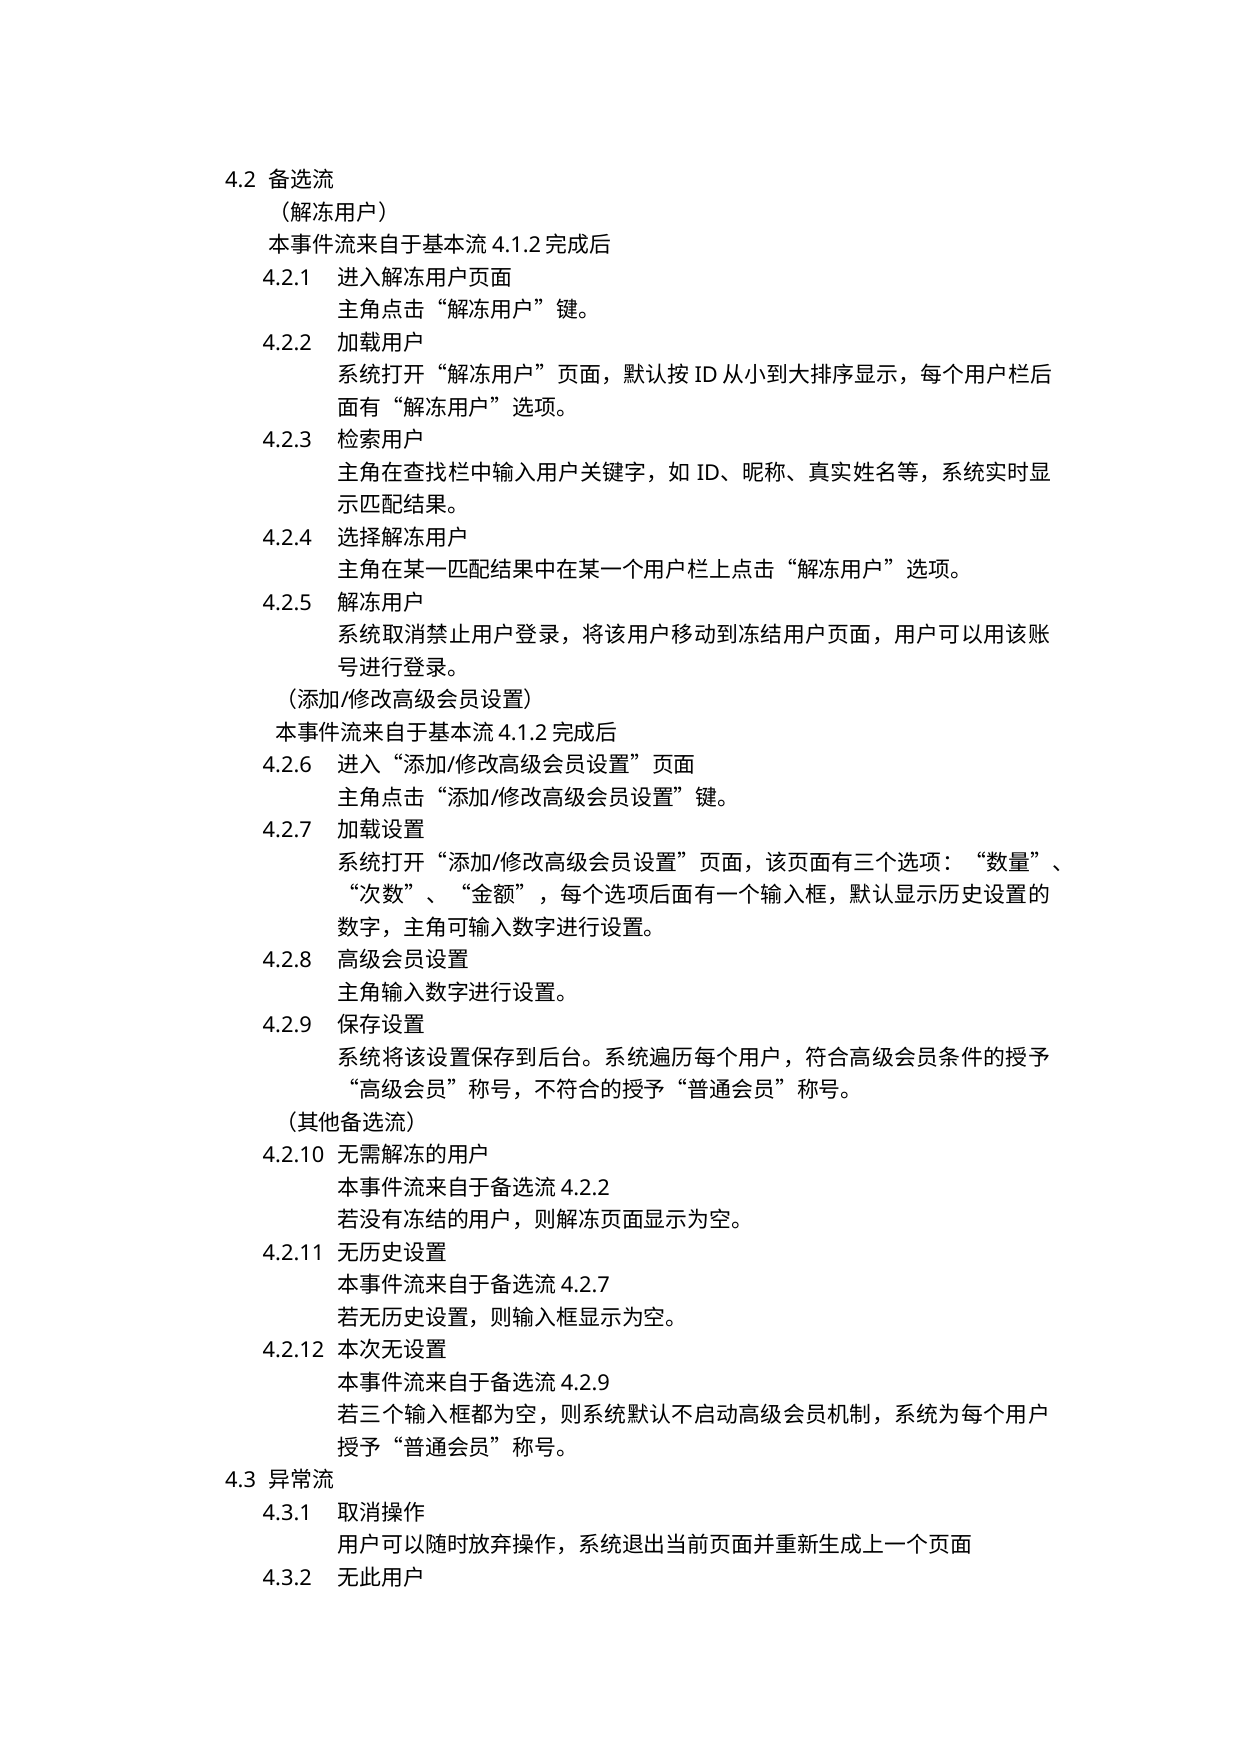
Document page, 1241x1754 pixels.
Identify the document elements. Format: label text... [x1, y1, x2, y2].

list 若没有冻结的用户，则解冻页面显示为空。 [337, 1202, 1053, 1234]
list 高级会员设置 [262, 942, 1053, 974]
list 系统取消禁止用户登录，将该用户移动到冻结用户页面，用户可以用该账号进行登录。 [337, 617, 1053, 682]
list 取消操作 [262, 1494, 1053, 1527]
list 系统打开“解冻用户”页面，默认按ID从小到大排序显示，每个用户栏后面有“解冻用户”选项。 [337, 357, 1053, 422]
text 本事件流来自于基本流4.1.2完成后 [187, 714, 1053, 747]
list （解冻用户） [269, 194, 1053, 227]
list 选择解冻用户 [262, 519, 1053, 552]
list 主角点击“添加/修改高级会员设置”键。 [337, 779, 1053, 812]
list 系统打开“添加/修改高级会员设置”页面，该页面有三个选项：“数量”、“次数”、“金额”，每个选项后面有一个输入框，默认显示历史设置的数字，主角可输入数字进行设置。 [337, 844, 1053, 942]
list 主角输入数字进行设置。 [337, 974, 1053, 1007]
list 本事件流来自于备选流4.2.2 [337, 1169, 1053, 1202]
list 解冻用户 [262, 584, 1053, 617]
list 无需解冻的用户 [262, 1137, 1053, 1169]
list 本事件流来自于备选流4.2.7 [337, 1267, 1053, 1299]
list 进入“添加/修改高级会员设置”页面 [262, 747, 1053, 779]
list 系统将该设置保存到后台。系统遍历每个用户，符合高级会员条件的授予“高级会员”称号，不符合的授予“普通会员”称号。 [337, 1039, 1053, 1104]
list 无此用户 [262, 1559, 1053, 1592]
list 若无历史设置，则输入框显示为空。 [337, 1299, 1053, 1332]
list 主角在查找栏中输入用户关键字，如ID、昵称、真实姓名等，系统实时显示匹配结果。 [337, 454, 1053, 519]
list 主角在某一匹配结果中在某一个用户栏上点击“解冻用户”选项。 [337, 552, 1053, 584]
list 本次无设置 [262, 1332, 1053, 1364]
list 检索用户 [262, 422, 1053, 454]
list 备选流 [225, 162, 1053, 194]
list 用户可以随时放弃操作，系统退出当前页面并重新生成上一个页面 [337, 1527, 1053, 1559]
list 无历史设置 [262, 1234, 1053, 1267]
text （其他备选流） [187, 1104, 1053, 1137]
list 保存设置 [262, 1007, 1053, 1039]
list 加载用户 [262, 324, 1053, 357]
list 若三个输入框都为空，则系统默认不启动高级会员机制，系统为每个用户授予“普通会员”称号。 [337, 1397, 1053, 1462]
list 本事件流来自于备选流4.2.9 [337, 1364, 1053, 1397]
list 本事件流来自于基本流4.1.2完成后 [269, 227, 1053, 259]
list 主角点击“解冻用户”键。 [337, 292, 1053, 324]
list 进入解冻用户页面 [262, 259, 1053, 292]
list 异常流 [225, 1462, 1053, 1494]
list 加载设置 [262, 812, 1053, 844]
text （添加/修改高级会员设置） [187, 682, 1053, 714]
